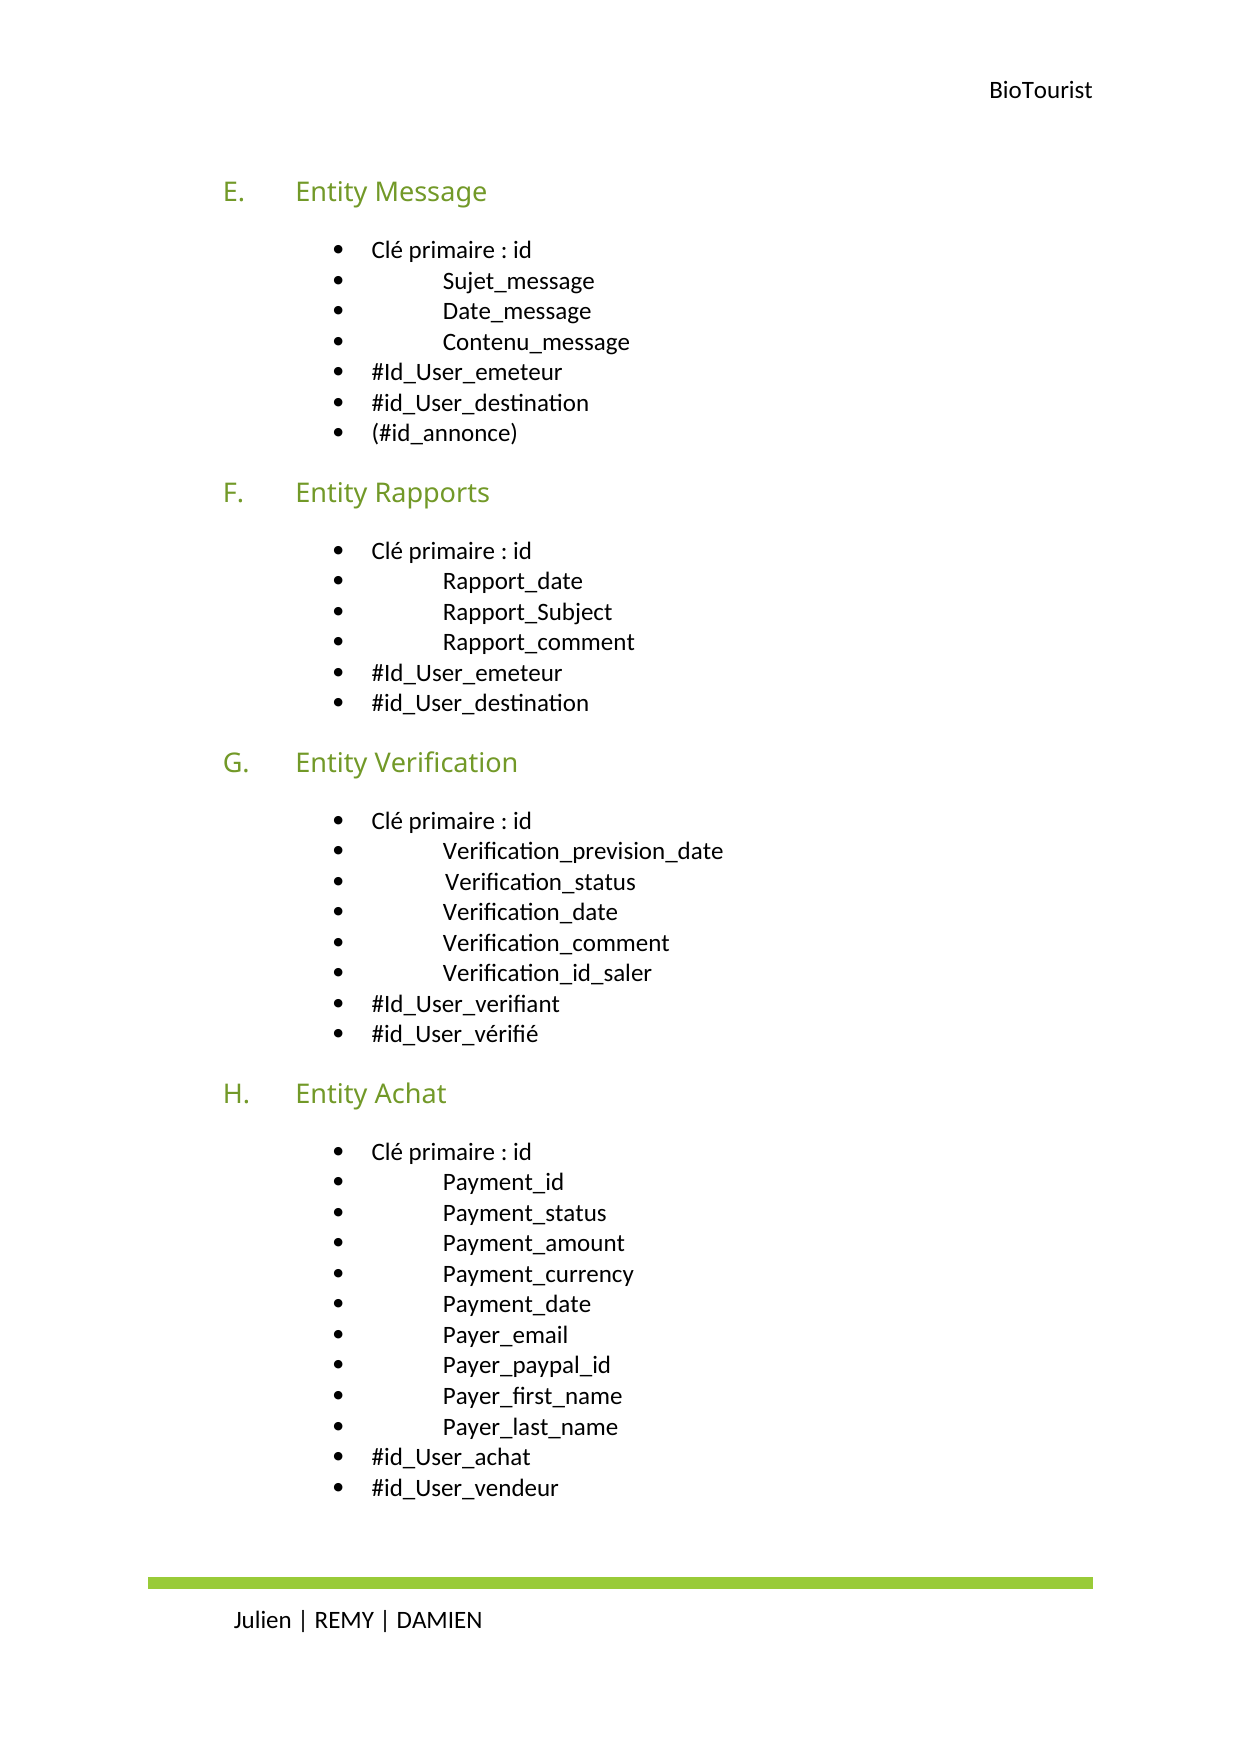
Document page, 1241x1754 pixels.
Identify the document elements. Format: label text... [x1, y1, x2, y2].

list Payment_status [334, 1197, 1093, 1228]
list Clé primaire : id [334, 535, 1093, 566]
list Verification_id_saler [334, 958, 1093, 988]
list Payer_email [334, 1319, 1093, 1350]
list #id_User_destination [334, 688, 1093, 718]
list Payment_id [334, 1167, 1093, 1197]
list Payment_amount [334, 1228, 1093, 1258]
list Rapport_Subject [334, 596, 1093, 627]
list Clé primaire : id [334, 1136, 1093, 1167]
list #Id_User_emeteur [334, 357, 1093, 387]
subtitle Entity Achat [223, 1074, 1093, 1111]
list Payment_currency [334, 1258, 1093, 1289]
subtitle Entity Message [223, 173, 1093, 209]
list Clé primaire : id [334, 805, 1093, 836]
list Payer_last_name [334, 1411, 1093, 1441]
list #id_User_vérifié [334, 1019, 1093, 1049]
list #Id_User_emeteur [334, 657, 1093, 688]
list Contenu_message [334, 326, 1093, 357]
list Payer_first_name [334, 1380, 1093, 1411]
list Verification_prevision_date [334, 836, 1093, 866]
list (#id_annonce) [334, 418, 1093, 448]
list Rapport_comment [334, 627, 1093, 657]
list #id_User_achat [334, 1441, 1093, 1472]
list Verification_date [334, 897, 1093, 927]
list Rapport_date [334, 566, 1093, 596]
list #id_User_destination [334, 387, 1093, 418]
list Clé primaire : id [334, 234, 1093, 265]
list Sujet_message [334, 265, 1093, 296]
subtitle Entity Rapports [223, 473, 1093, 510]
list Payer_paypal_id [334, 1350, 1093, 1380]
list #Id_User_verifiant [334, 988, 1093, 1019]
list Verification_comment [334, 927, 1093, 958]
list Payment_date [334, 1289, 1093, 1319]
list Verification_status [334, 866, 1093, 897]
list Date_message [334, 296, 1093, 326]
subtitle Entity Verification [223, 743, 1093, 780]
list #id_User_vendeur [334, 1472, 1093, 1502]
